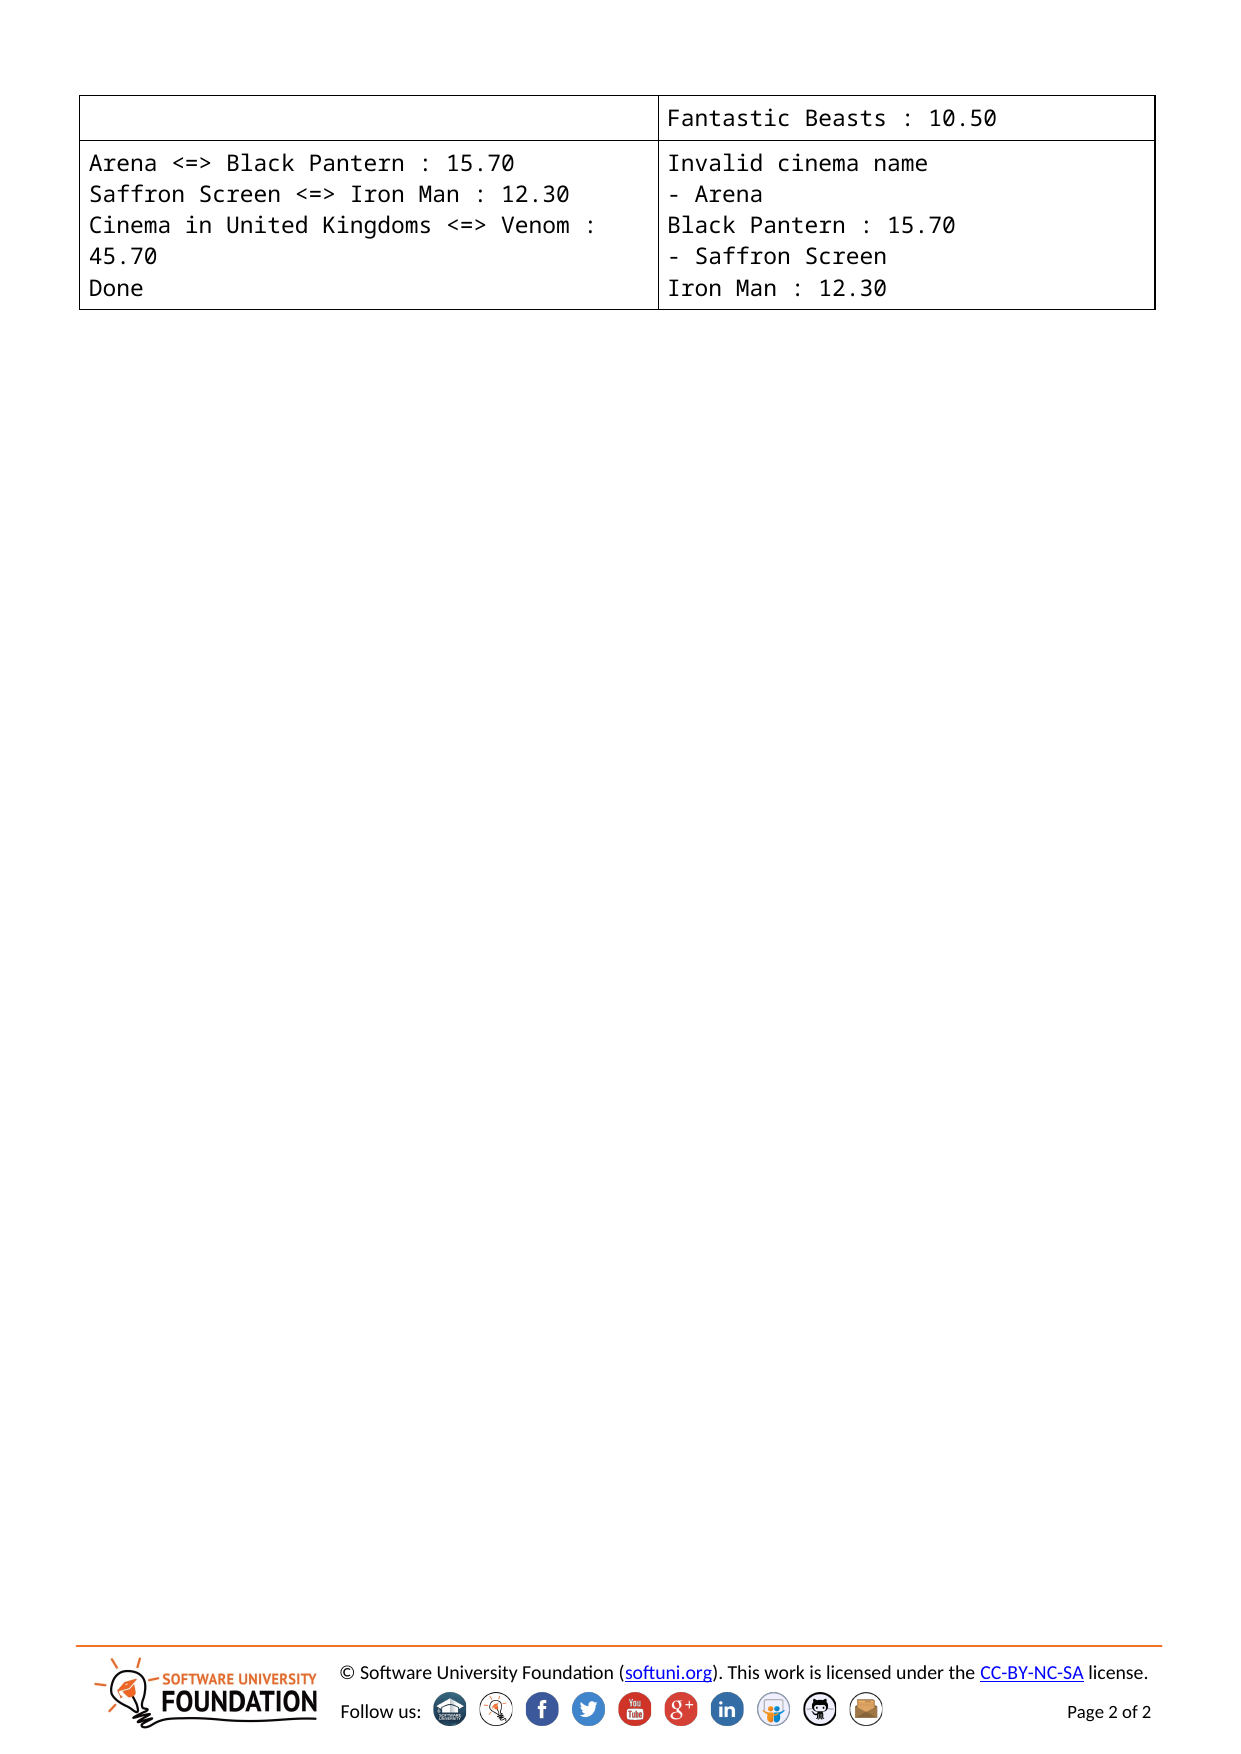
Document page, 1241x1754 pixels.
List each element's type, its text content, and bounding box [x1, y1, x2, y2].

picture [710, 1692, 744, 1726]
picture [664, 1692, 698, 1726]
picture [572, 1692, 605, 1726]
picture [479, 1692, 513, 1726]
picture [433, 1692, 467, 1726]
picture [757, 1692, 790, 1726]
picture [93, 1656, 317, 1729]
picture [525, 1692, 559, 1726]
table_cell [659, 96, 1154, 139]
picture [849, 1692, 883, 1726]
picture [803, 1692, 837, 1726]
picture [618, 1692, 652, 1726]
table_cell Arena <=> Black Pantern : 15.70 Saffron Screen <=> Iron Man : 12.30 Cinema in United Kingdoms <=> Venom : 45.70 Done [80, 141, 658, 309]
table_cell Invalid cinema name - Arena Black Pantern : 15.70 - Saffron Screen Iron Man : 12.30 [659, 141, 1154, 309]
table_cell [80, 96, 658, 139]
